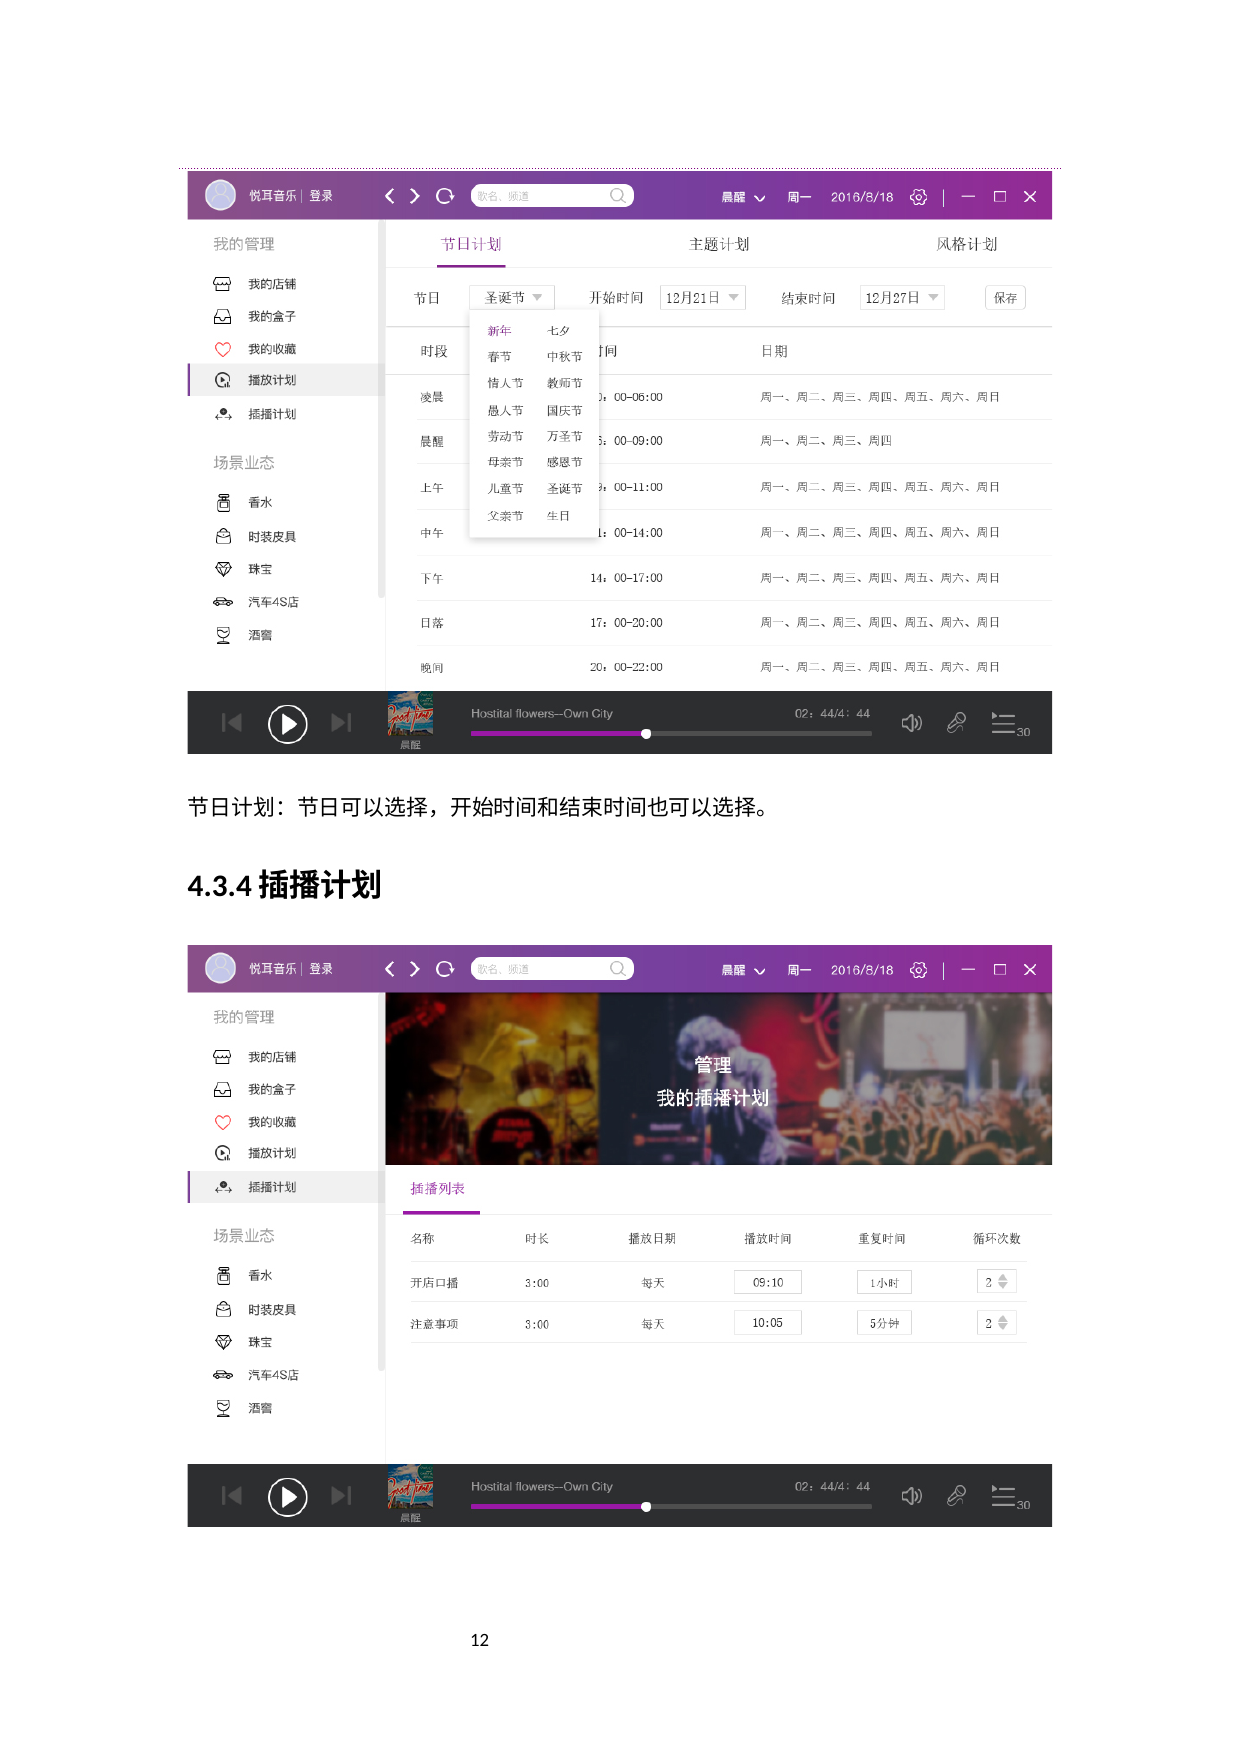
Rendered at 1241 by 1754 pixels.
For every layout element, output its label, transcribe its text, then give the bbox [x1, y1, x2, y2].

subtitle 4.3.4插播计划 [187, 851, 1053, 916]
picture [187, 171, 1053, 754]
text 节日计划：节日可以选择，开始时间和结束时间也可以选择。 [187, 789, 1053, 822]
picture [187, 945, 1053, 1527]
